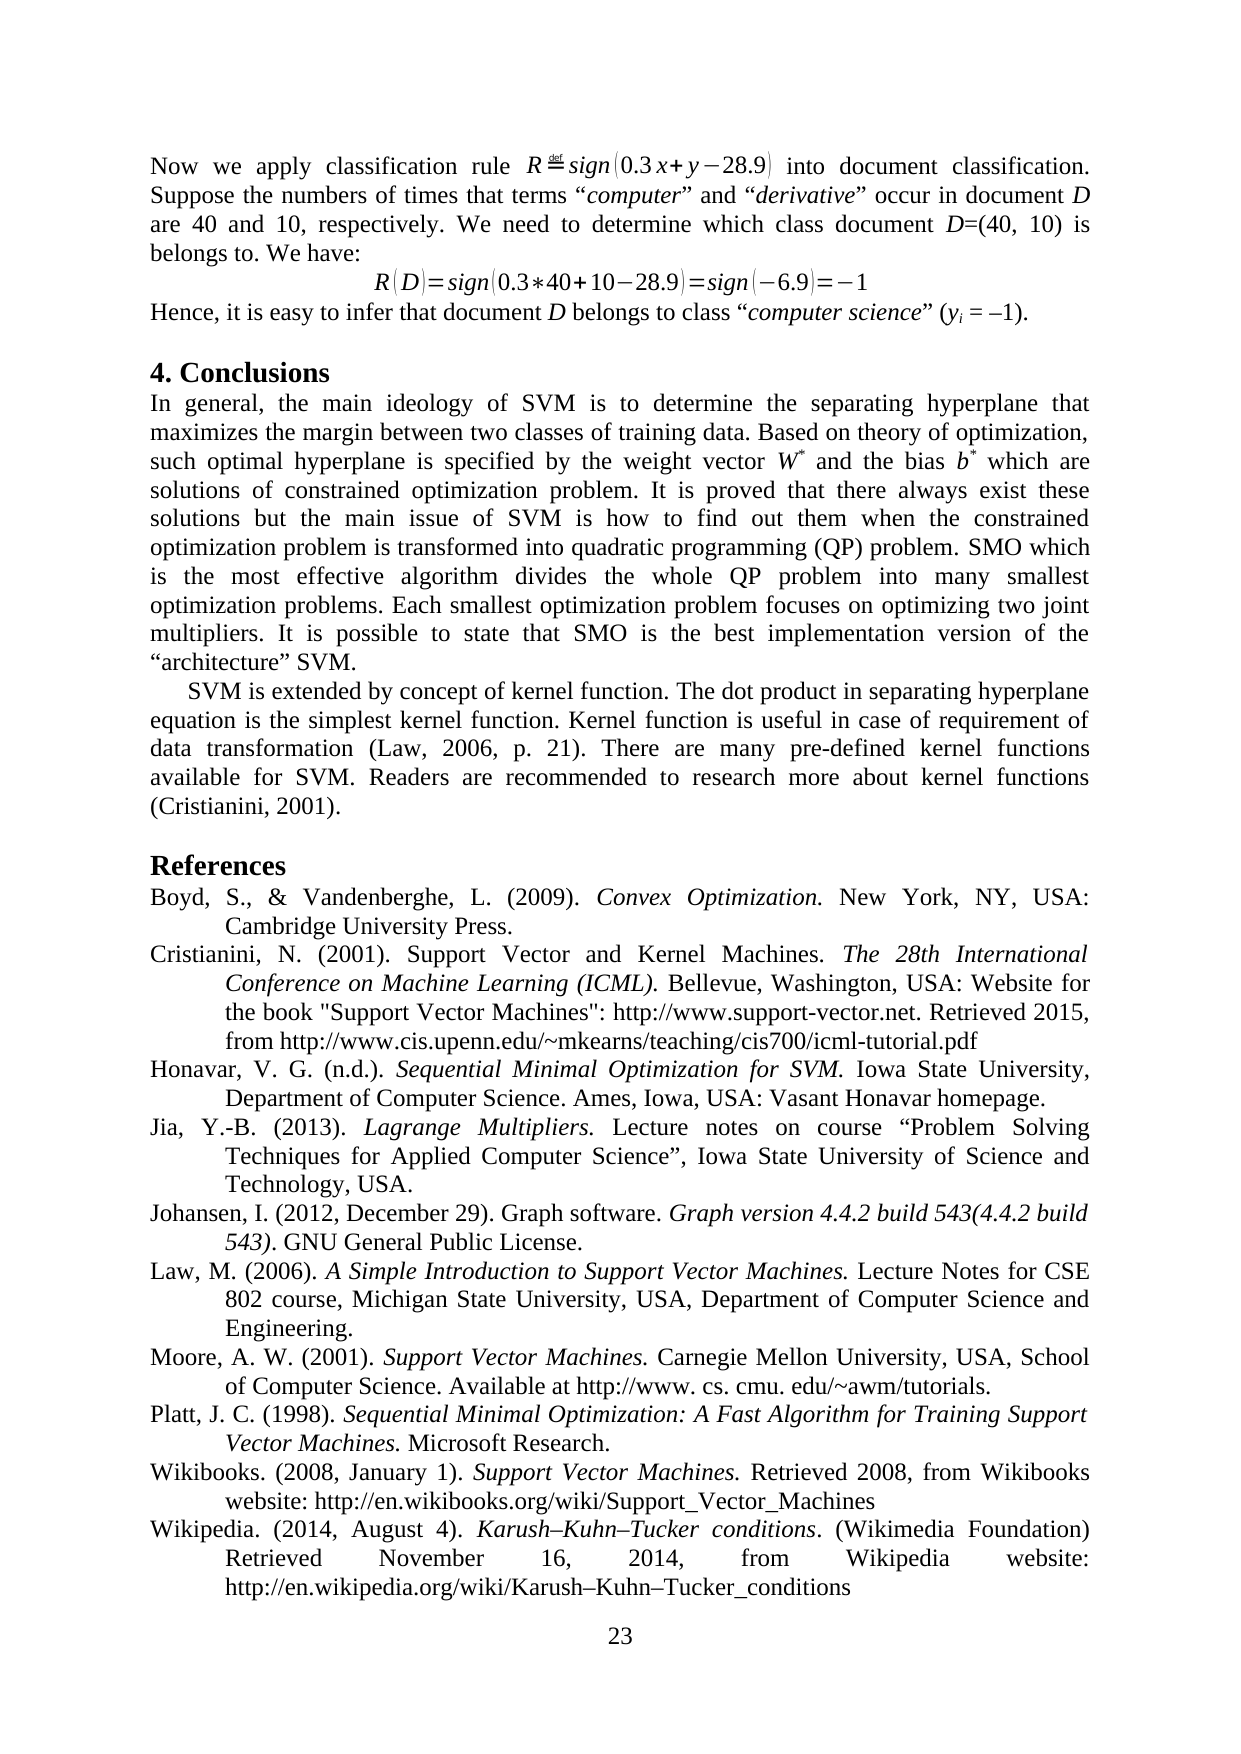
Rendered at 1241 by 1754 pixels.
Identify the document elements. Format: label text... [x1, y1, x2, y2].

text Honavar, V. G. (n.d.). Sequential Minimal Optimization for SVM. Iowa State University, Department of Computer Science. Ames, Iowa, USA: Vasant Honavar homepage. [150, 1054, 1090, 1112]
text Boyd, S., & Vandenberghe, L. (2009). Convex Optimization. New York, NY, USA: Cambridge University Press. [150, 882, 1090, 939]
text Johansen, I. (2012, December 29). Graph software. Graph version 4.4.2 build 543(4.4.2 build 543). GNU General Public License. [150, 1198, 1090, 1256]
text SVM is extended by concept of kernel function. The dot product in separating hyperplane equation is the simplest kernel function. Kernel function is useful in case of requirement of data transformation . There are many pre-defined kernel functions available for SVM. Readers are recommended to research more about kernel functions . [150, 676, 1090, 820]
text 4. Conclusions [150, 355, 1090, 388]
text Platt, J. C. (1998). Sequential Minimal Optimization: A Fast Algorithm for Training Support Vector Machines. Microsoft Research. [150, 1399, 1090, 1457]
text Cristianini, N. (2001). Support Vector and Kernel Machines. The 28th International Conference on Machine Learning (ICML). Bellevue, Washington, USA: Website for the book "Support Vector Machines": http://www.support-vector.net. Retrieved 2015, from http://www.cis.upenn.edu/~mkearns/teaching/cis700/icml-tutorial.pdf [150, 939, 1090, 1054]
text Law, M. (2006). A Simple Introduction to Support Vector Machines. Lecture Notes for CSE 802 course, Michigan State University, USA, Department of Computer Science and Engineering. [150, 1256, 1090, 1342]
text Wikibooks. (2008, January 1). Support Vector Machines. Retrieved 2008, from Wikibooks website: http://en.wikibooks.org/wiki/Support_Vector_Machines [150, 1457, 1090, 1514]
text Jia, Y.-B. (2013). Lagrange Multipliers. Lecture notes on course “Problem Solving Techniques for Applied Computer Science”, Iowa State University of Science and Technology, USA. [150, 1112, 1090, 1198]
text References [150, 848, 1090, 882]
text Hence, it is easy to infer that document D belongs to class “computer science” (yi = –1). [150, 297, 1090, 326]
